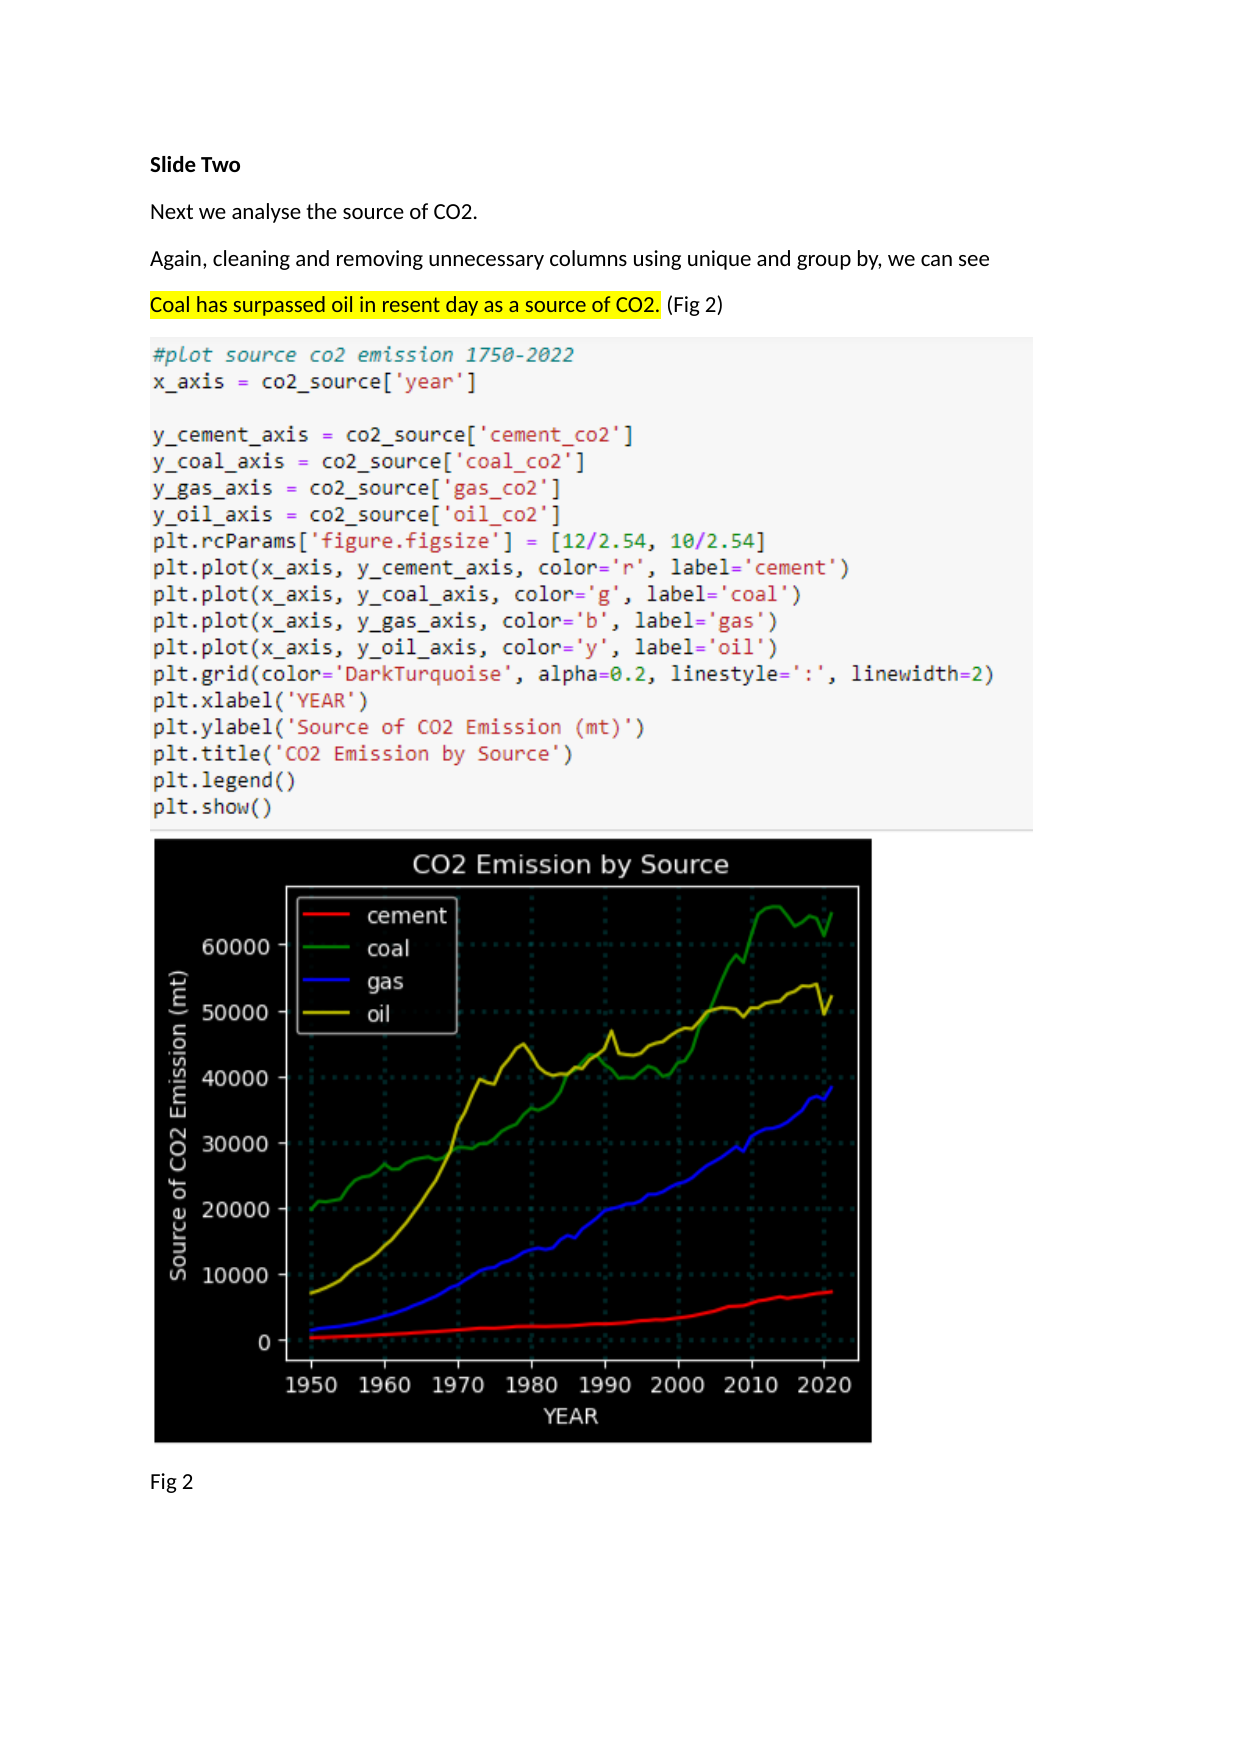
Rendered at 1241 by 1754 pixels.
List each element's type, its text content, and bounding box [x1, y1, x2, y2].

text Again, cleaning and removing unnecessary columns using unique and group by, we can see [150, 244, 1090, 272]
text Slide Two [150, 150, 1090, 178]
text Coal has surpassed oil in resent day as a source of CO2. (Fig 2) [661, 291, 1090, 319]
picture [150, 337, 1033, 1449]
text Next we analyse the source of CO2. [150, 197, 1090, 225]
text Fig 2 [150, 1467, 1090, 1496]
